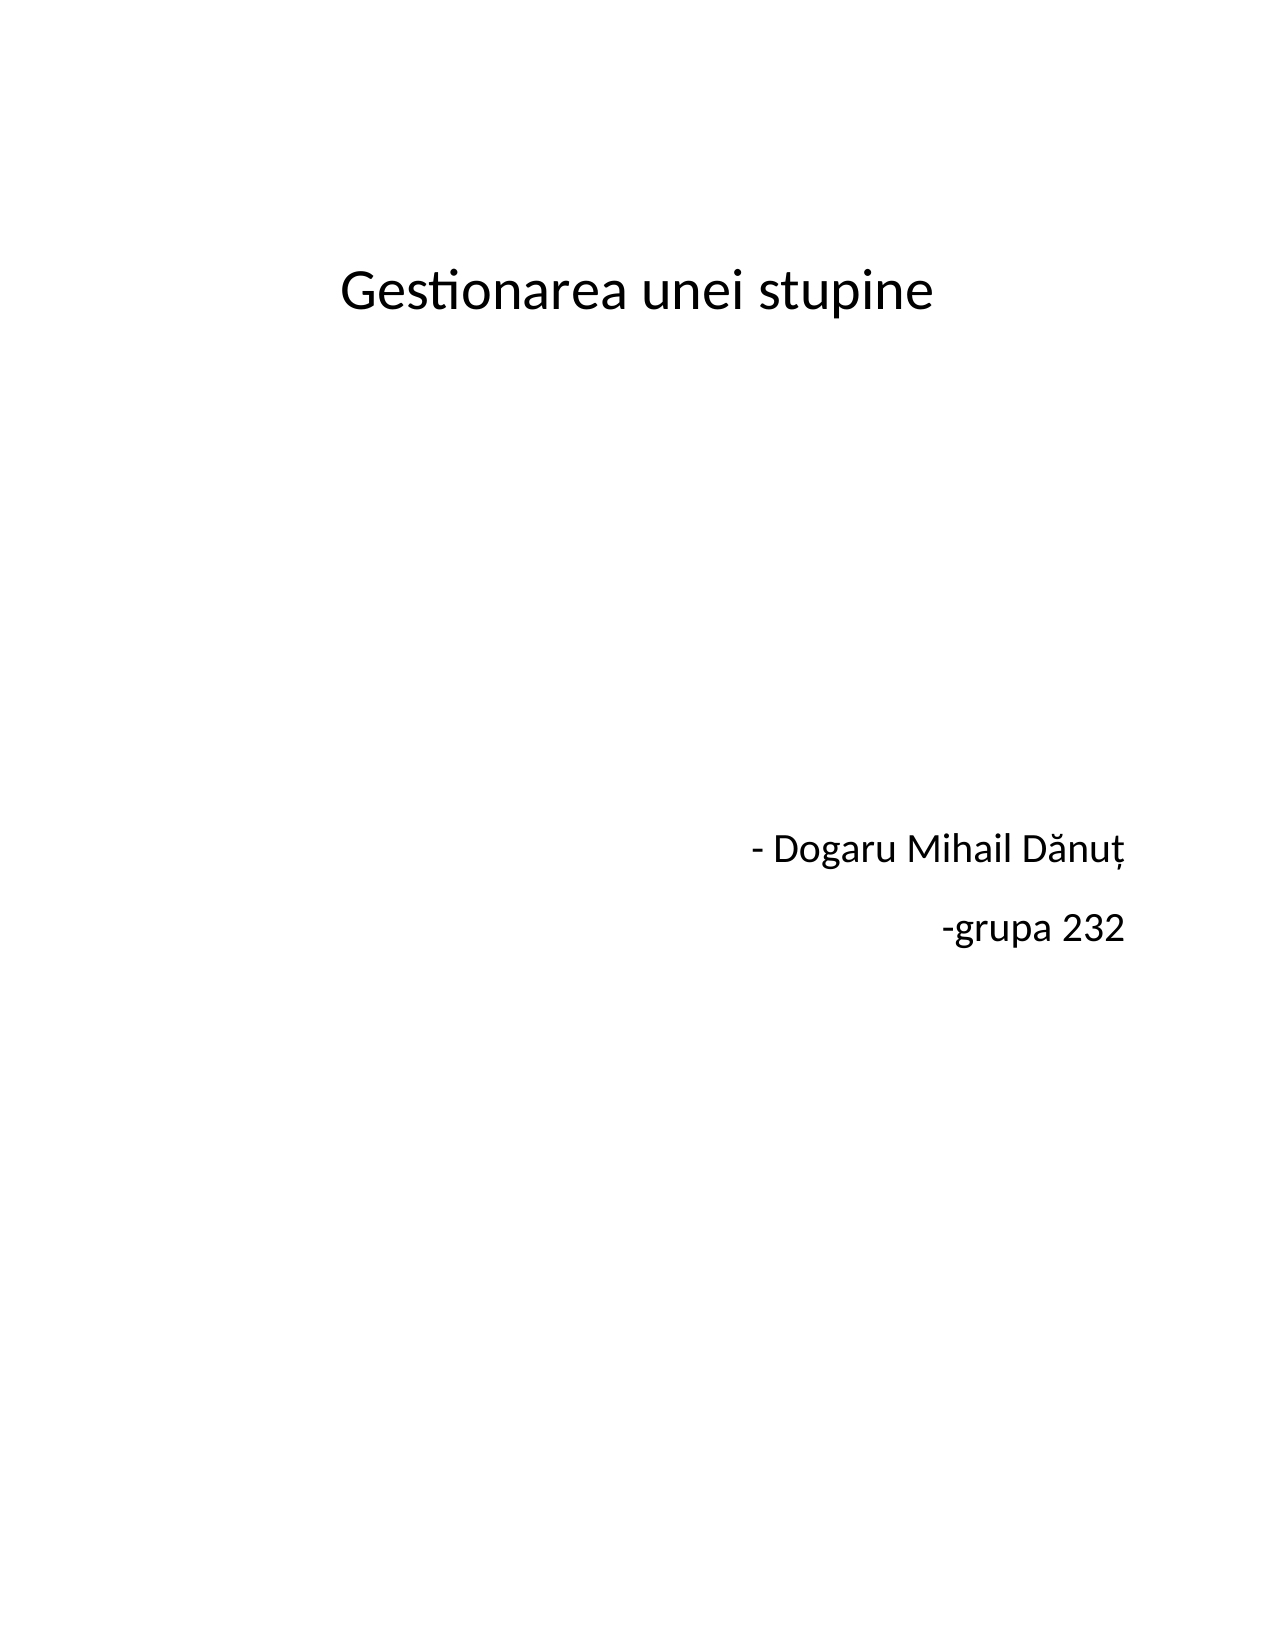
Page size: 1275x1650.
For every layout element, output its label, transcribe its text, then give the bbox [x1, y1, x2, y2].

text Gestionarea unei stupine [150, 253, 1125, 324]
text - Dogaru Mihail Dănuț [150, 822, 1125, 873]
text -grupa 232 [150, 901, 1125, 952]
